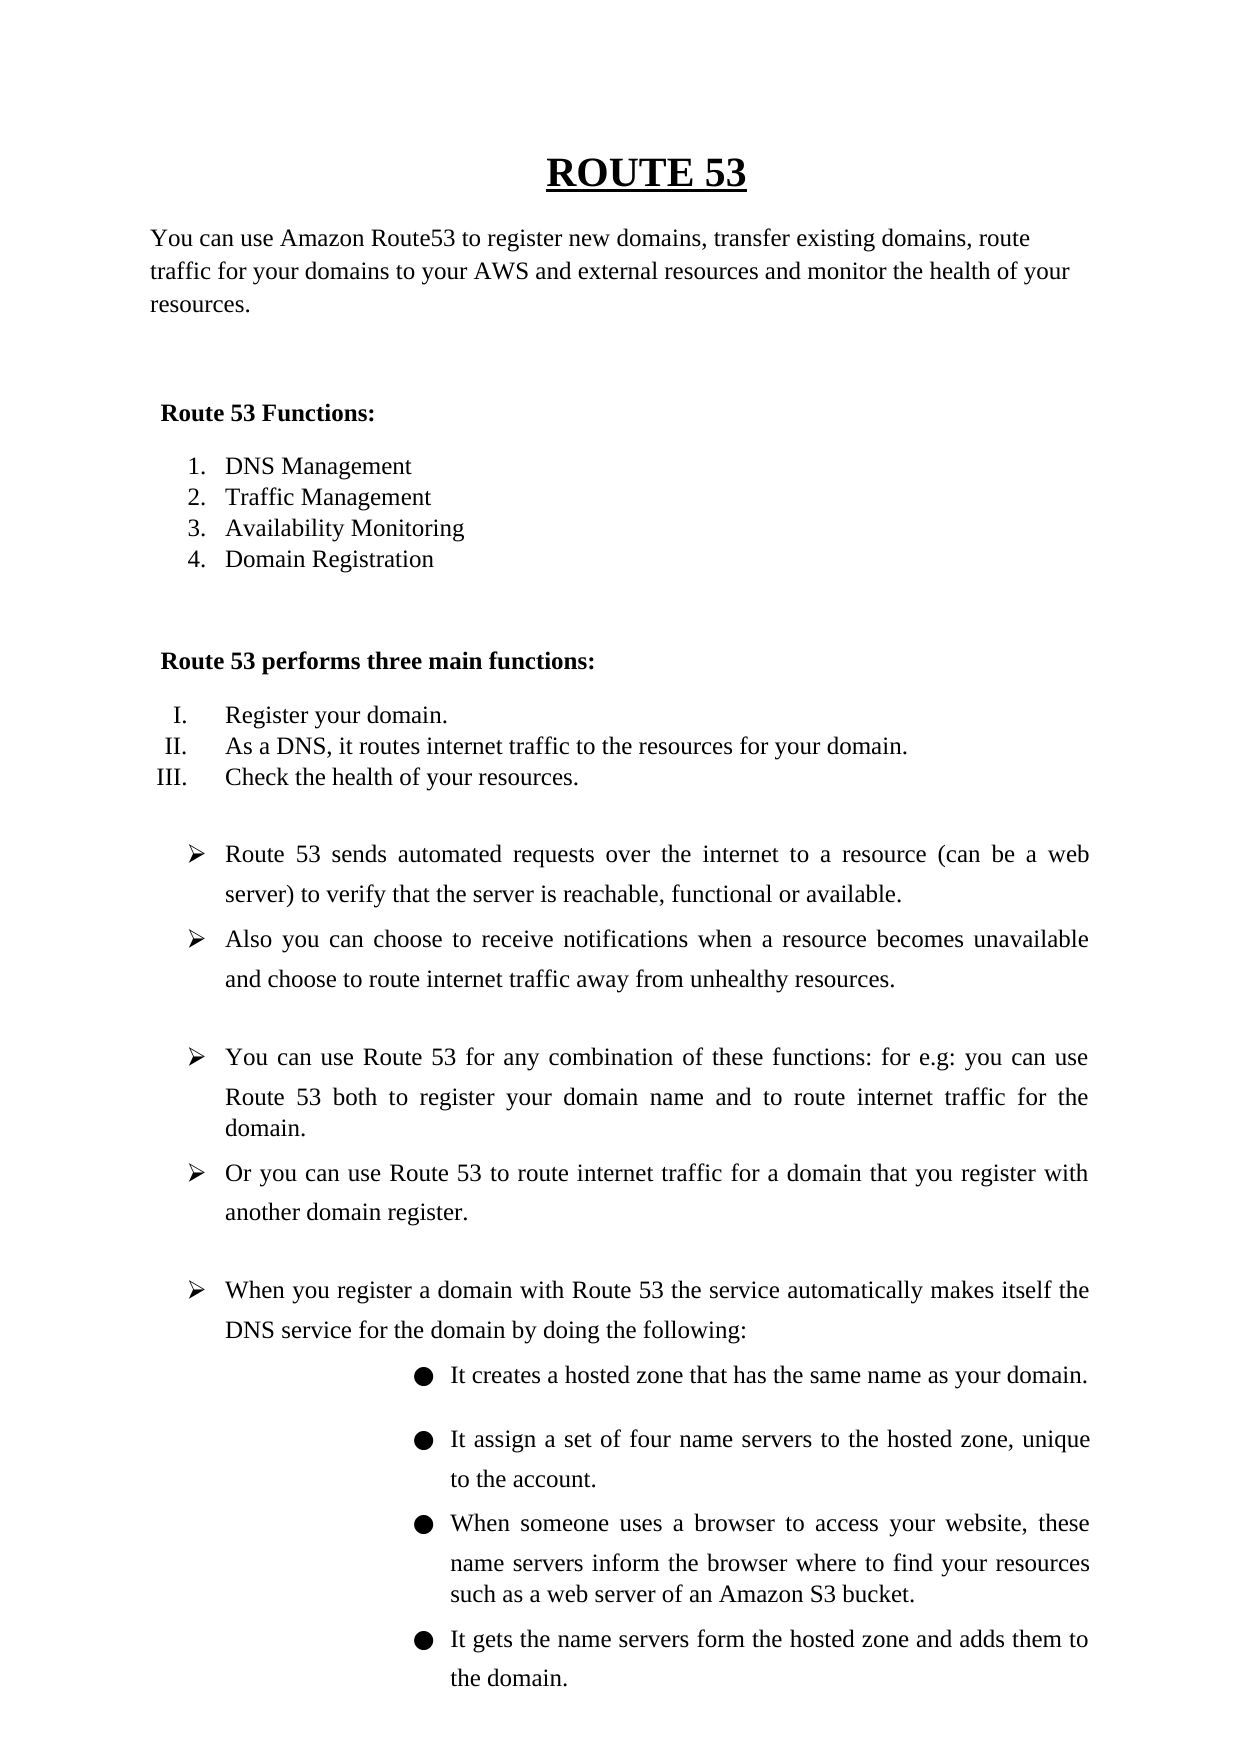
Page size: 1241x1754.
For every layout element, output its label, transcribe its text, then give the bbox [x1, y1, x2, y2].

list It creates a hosted zone that has the same name as your domain. [413, 1346, 1232, 1397]
list Traffic Management [187, 482, 1232, 511]
list As a DNS, it routes internet traffic to the resources for your domain. [164, 731, 1232, 760]
list Domain Registration [187, 544, 1232, 573]
list When someone uses a browser to access your website, these name servers inform the browser where to find your resources such as a web server of an Amazon S3 bucket. [413, 1494, 1091, 1608]
list It assign a set of four name servers to the hosted zone, unique to the account. [413, 1411, 1091, 1492]
list You can use Route 53 for any combination of these functions: for e.g: you can use Route 53 both to register your domain name and to route internet traffic for the domain. [187, 1028, 1090, 1142]
list It gets the name servers form the hosted zone and adds them to the domain. [413, 1610, 1090, 1691]
list Also you can choose to receive notifications when a resource becomes unavailable and choose to route internet traffic away from unhealthy resources. [187, 911, 1090, 993]
subtitle Route 53 Functions: [150, 398, 1232, 426]
text You can use Amazon Route53 to register new domains, transfer existing domains, route traffic for your domains to your AWS and external resources and monitor the health of your resources. [150, 223, 1091, 318]
subtitle ROUTE 53 [275, 148, 1018, 196]
subtitle Route 53 performs three main functions: [150, 646, 1232, 675]
list Availability Monitoring [187, 513, 1232, 542]
list When you register a domain with Route 53 the service automatically makes itself the DNS service for the domain by doing the following: [187, 1262, 1091, 1344]
list DNS Management [187, 451, 1232, 480]
list Check the health of your resources. [156, 762, 1232, 791]
list Route 53 sends automated requests over the internet to a resource (can be a web server) to verify that the server is reachable, functional or available. [187, 826, 1090, 908]
list Or you can use Route 53 to route internet traffic for a domain that you register with another domain register. [187, 1144, 1090, 1226]
list Register your domain. [173, 700, 1232, 729]
